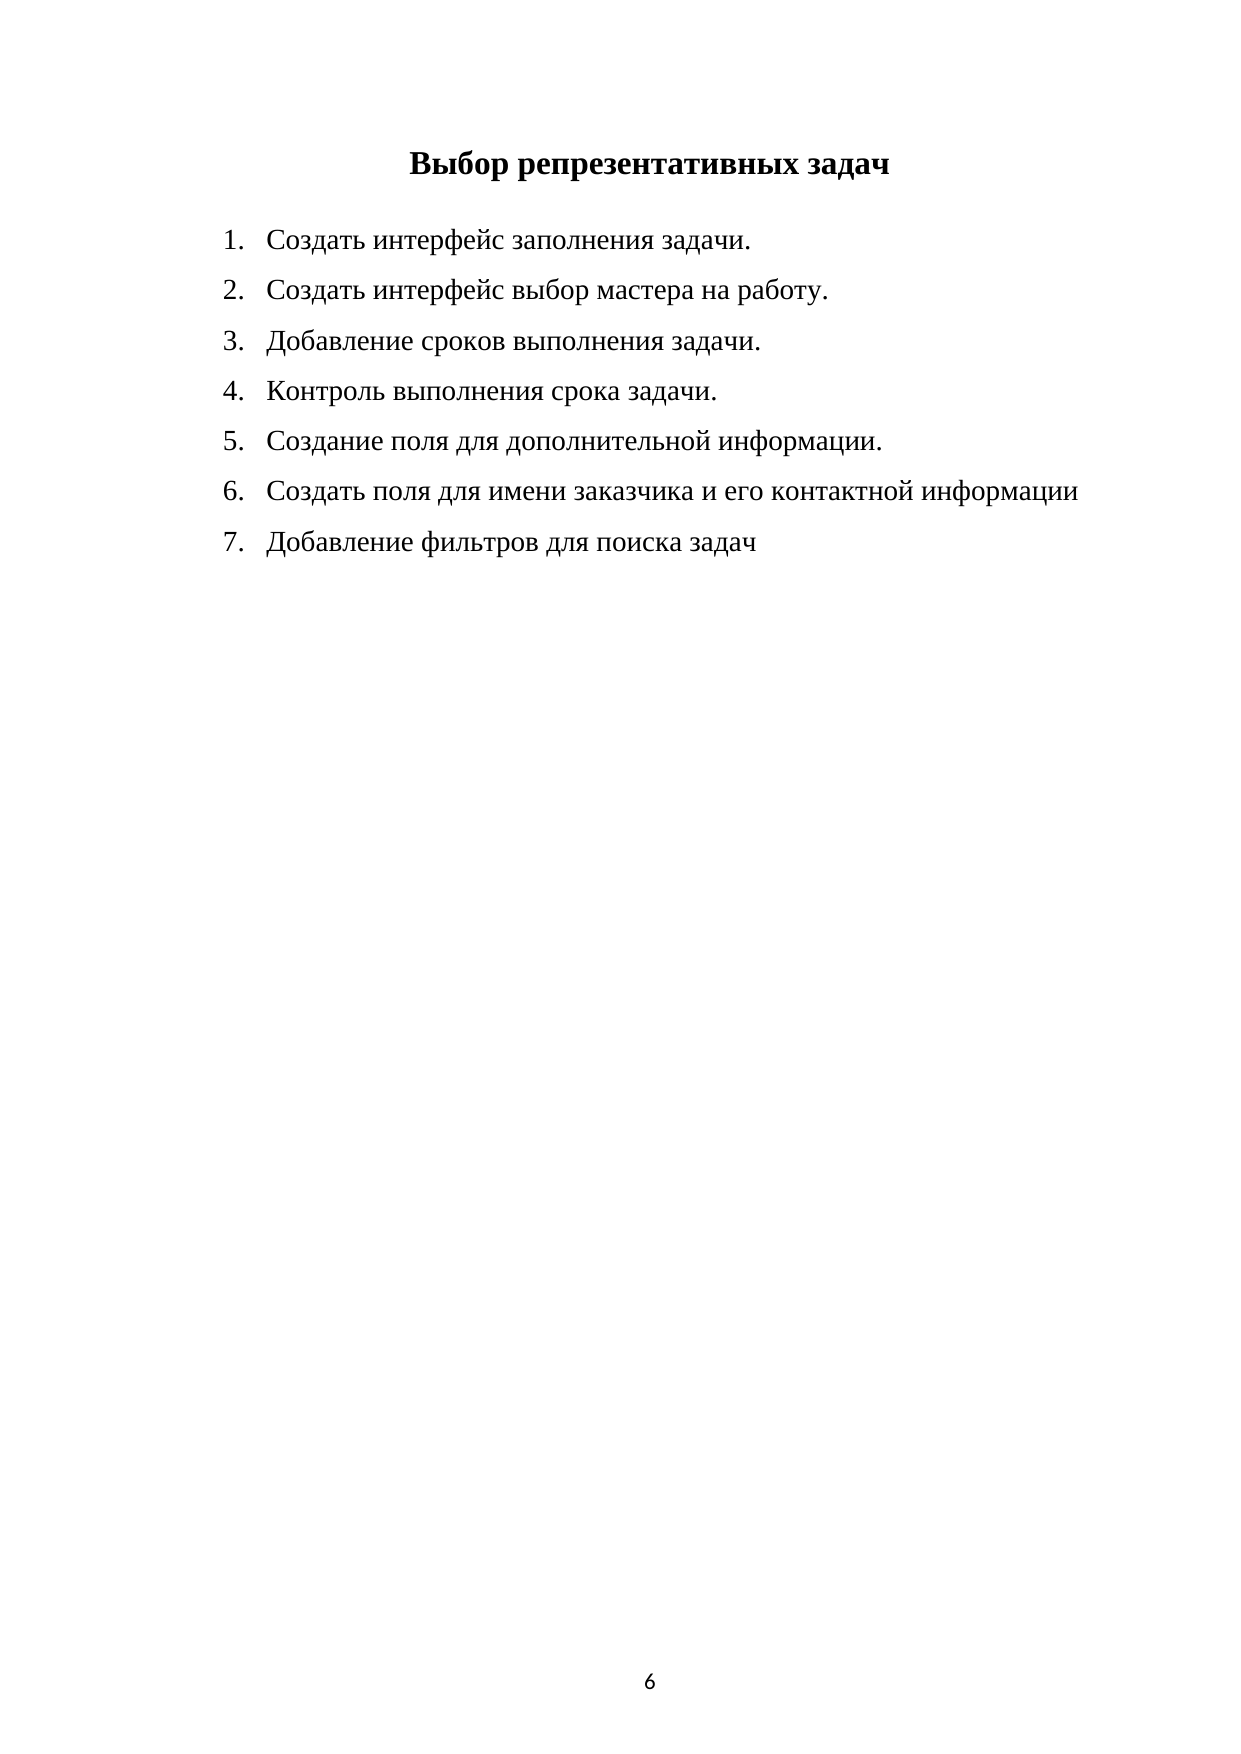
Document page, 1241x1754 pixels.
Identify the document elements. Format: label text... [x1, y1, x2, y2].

list Создать поля для имени заказчика и его контактной информации [193, 473, 1181, 507]
list Создать интерфейс заполнения задачи. [193, 222, 1181, 256]
list Создание поля для дополнительной информации. [193, 423, 1181, 457]
list Добавление сроков выполнения задачи. [193, 323, 1181, 356]
list Добавление фильтров для поиска задач [193, 524, 1181, 557]
list Контроль выполнения срока задачи. [193, 373, 1181, 406]
list Создать интерфейс выбор мастера на работу. [193, 272, 1181, 306]
subtitle Выбор репрезентативных задач [118, 143, 1181, 181]
